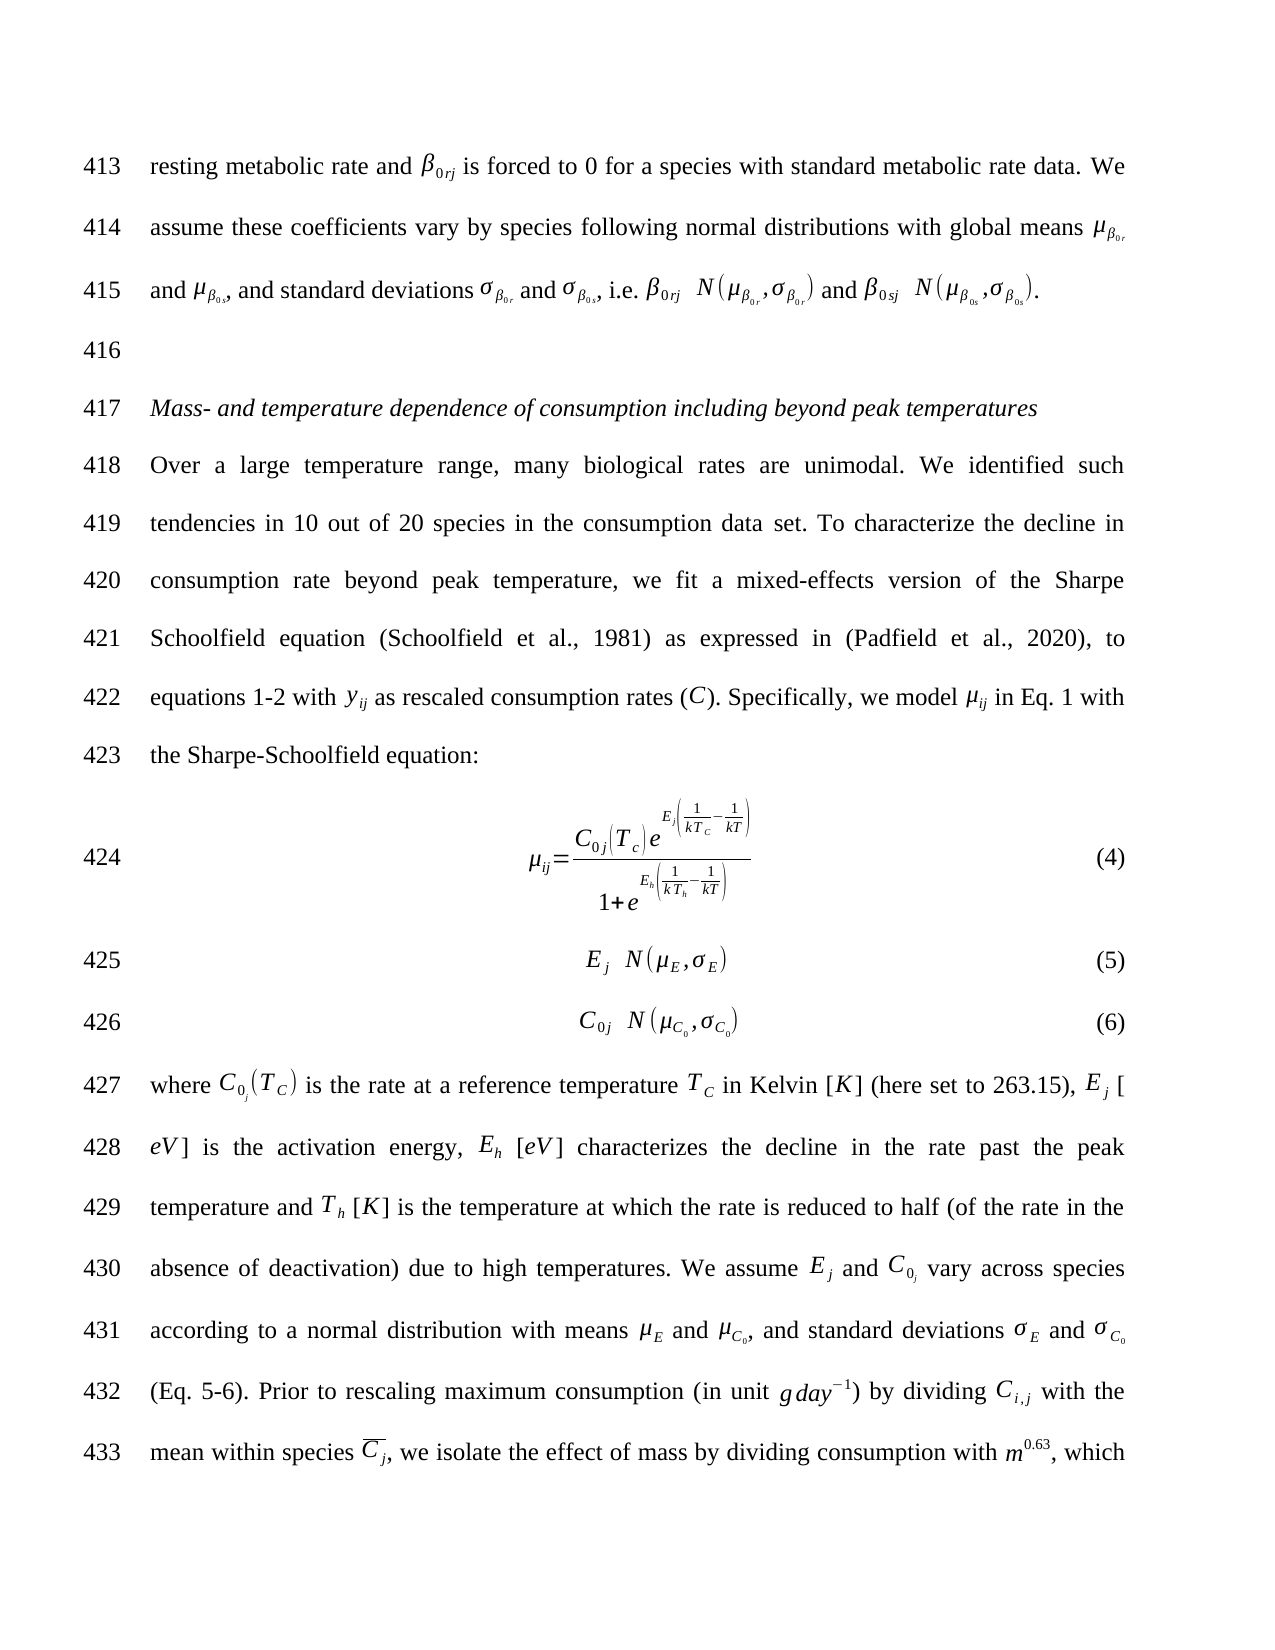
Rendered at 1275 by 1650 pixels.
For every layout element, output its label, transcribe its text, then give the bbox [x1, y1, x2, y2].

text (6) [150, 1004, 1125, 1039]
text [150, 1067, 1125, 1467]
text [150, 150, 1125, 307]
text Mass- and temperature dependence of consumption including beyond peak temperatures [150, 393, 1125, 422]
text Over a large temperature range, many biological rates are unimodal. We identified such tendencies in 10 out of 20 species in the consumption data set. To characterize the decline in consumption rate beyond peak temperature, we fit a mixed-effects version of the Sharpe Schoolfield equation (Schoolfield et al., 1981) as expressed in (Padfield et al., 2020), to equations 1-2 with as rescaled consumption rates (). Specifically, we model in Eq. 1 with the Sharpe-Schoolfield equation: [150, 450, 1125, 565]
text (4) [150, 798, 1125, 915]
text (5) [150, 944, 1125, 976]
text Over a large temperature range, many biological rates are unimodal. We identified such tendencies in 10 out of 20 species in the consumption data set. To characterize the decline in consumption rate beyond peak temperature, we fit a mixed-effects version of the Sharpe Schoolfield equation (Schoolfield et al., 1981) as expressed in (Padfield et al., 2020), to equations 1-2 with as rescaled consumption rates (). Specifically, we model in Eq. 1 with the Sharpe-Schoolfield equation: [150, 594, 1125, 769]
